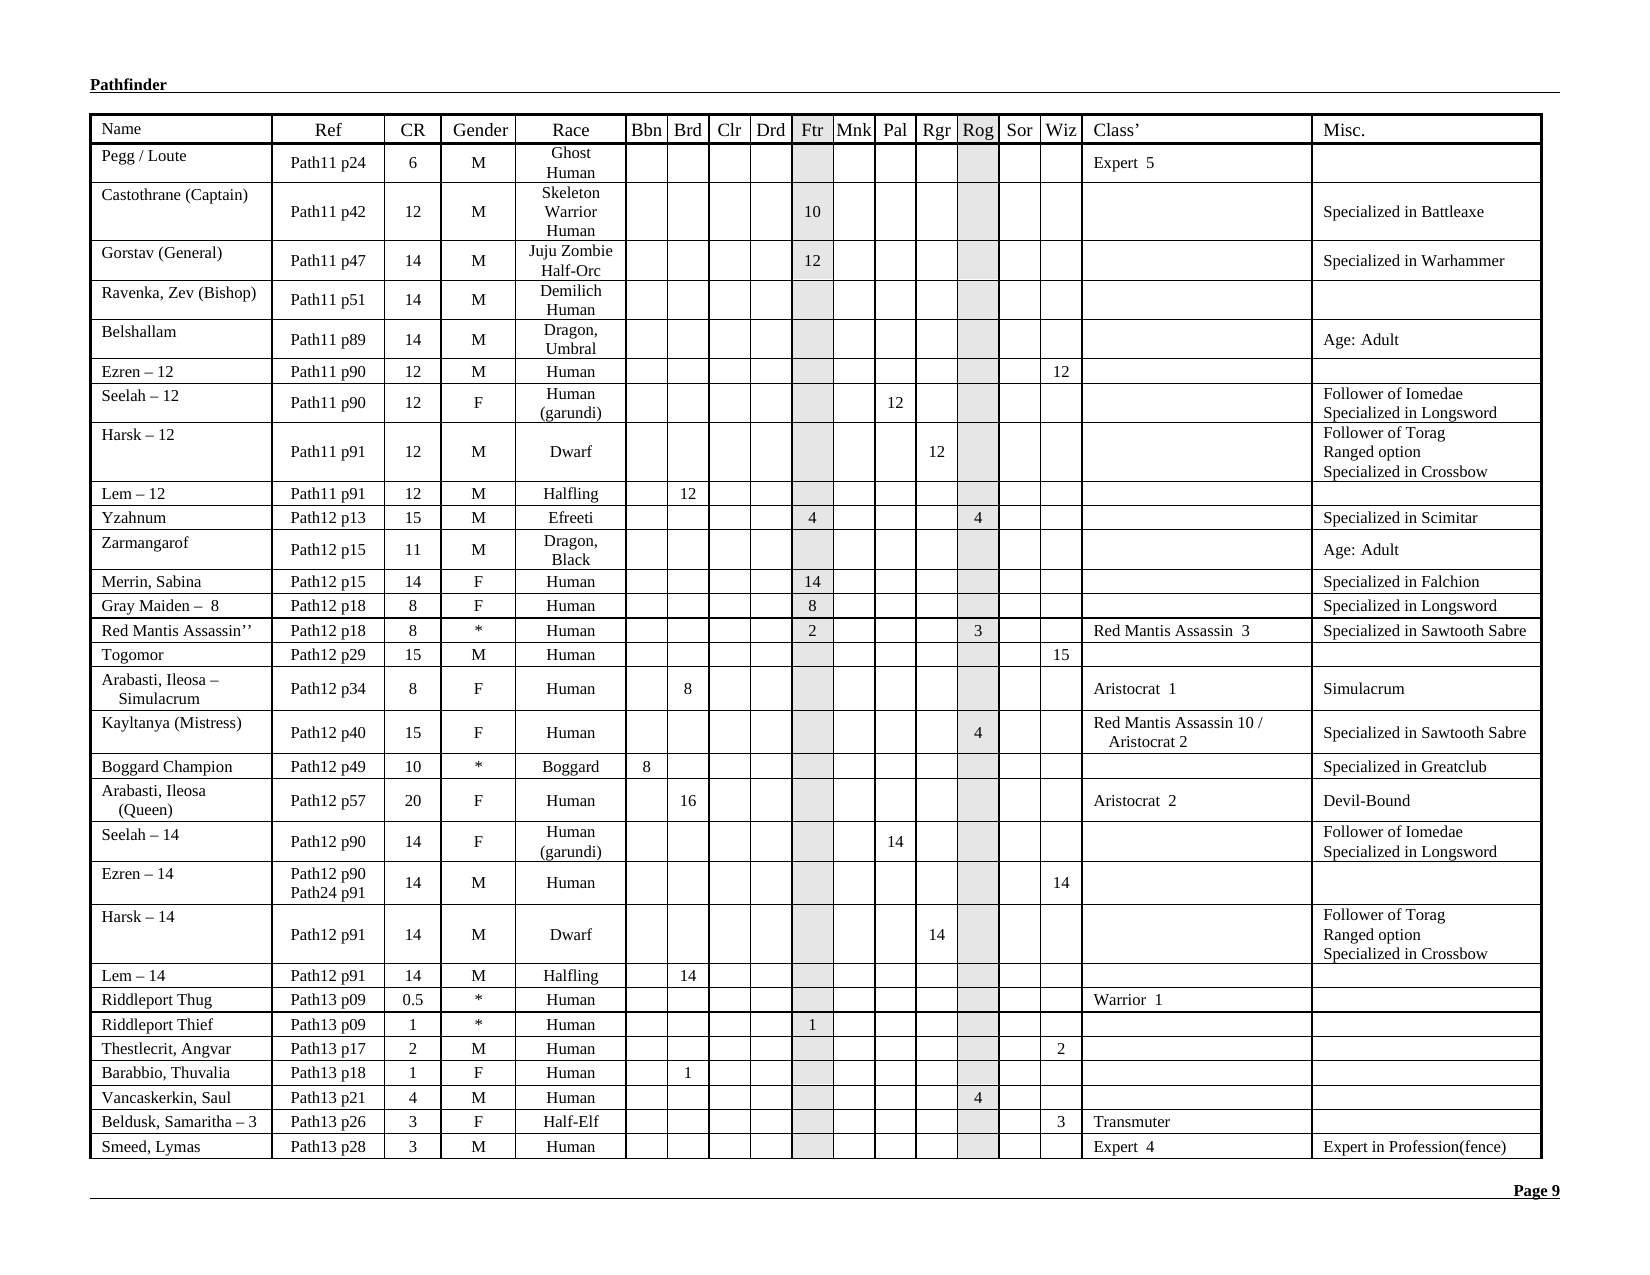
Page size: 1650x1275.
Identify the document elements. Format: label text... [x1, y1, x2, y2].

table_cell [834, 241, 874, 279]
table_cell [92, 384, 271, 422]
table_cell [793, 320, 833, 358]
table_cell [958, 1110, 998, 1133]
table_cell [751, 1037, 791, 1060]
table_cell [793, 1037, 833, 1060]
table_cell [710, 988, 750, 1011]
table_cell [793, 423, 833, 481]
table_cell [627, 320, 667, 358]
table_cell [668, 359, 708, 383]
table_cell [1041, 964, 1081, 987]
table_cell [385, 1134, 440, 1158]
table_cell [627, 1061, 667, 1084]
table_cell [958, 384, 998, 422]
table_header Misc. [1313, 116, 1540, 142]
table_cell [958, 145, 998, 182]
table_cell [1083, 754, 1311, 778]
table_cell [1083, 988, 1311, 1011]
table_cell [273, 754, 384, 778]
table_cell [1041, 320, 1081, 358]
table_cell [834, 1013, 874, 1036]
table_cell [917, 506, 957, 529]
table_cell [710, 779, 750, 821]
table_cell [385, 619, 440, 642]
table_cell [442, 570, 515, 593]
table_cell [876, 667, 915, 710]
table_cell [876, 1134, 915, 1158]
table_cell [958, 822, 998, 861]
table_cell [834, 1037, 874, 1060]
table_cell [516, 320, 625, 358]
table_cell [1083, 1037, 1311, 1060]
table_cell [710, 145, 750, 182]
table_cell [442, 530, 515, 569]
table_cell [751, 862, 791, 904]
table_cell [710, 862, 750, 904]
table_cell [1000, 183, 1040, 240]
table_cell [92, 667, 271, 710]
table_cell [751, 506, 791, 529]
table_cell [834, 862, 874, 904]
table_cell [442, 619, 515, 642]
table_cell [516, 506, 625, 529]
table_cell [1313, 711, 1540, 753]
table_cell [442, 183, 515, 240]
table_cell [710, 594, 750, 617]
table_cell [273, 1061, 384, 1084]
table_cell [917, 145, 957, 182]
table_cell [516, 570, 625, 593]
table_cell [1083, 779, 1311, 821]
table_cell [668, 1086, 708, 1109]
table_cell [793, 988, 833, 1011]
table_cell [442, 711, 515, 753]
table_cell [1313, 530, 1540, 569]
table_header Pal [876, 116, 915, 142]
table_header Drd [751, 116, 791, 142]
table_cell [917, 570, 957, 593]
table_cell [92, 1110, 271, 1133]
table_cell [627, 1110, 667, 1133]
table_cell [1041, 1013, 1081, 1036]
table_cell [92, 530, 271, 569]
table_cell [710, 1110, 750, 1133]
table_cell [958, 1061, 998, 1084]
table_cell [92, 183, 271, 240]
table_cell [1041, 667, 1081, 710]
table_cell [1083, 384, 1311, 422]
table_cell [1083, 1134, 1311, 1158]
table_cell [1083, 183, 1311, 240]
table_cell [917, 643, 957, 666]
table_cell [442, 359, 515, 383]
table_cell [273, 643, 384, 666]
table_header Name [92, 116, 271, 142]
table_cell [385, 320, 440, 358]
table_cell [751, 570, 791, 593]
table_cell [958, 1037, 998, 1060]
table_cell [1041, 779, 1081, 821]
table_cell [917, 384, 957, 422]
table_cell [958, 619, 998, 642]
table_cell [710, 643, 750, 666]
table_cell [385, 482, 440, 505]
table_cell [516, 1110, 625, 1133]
table_header Class’ [1083, 116, 1311, 142]
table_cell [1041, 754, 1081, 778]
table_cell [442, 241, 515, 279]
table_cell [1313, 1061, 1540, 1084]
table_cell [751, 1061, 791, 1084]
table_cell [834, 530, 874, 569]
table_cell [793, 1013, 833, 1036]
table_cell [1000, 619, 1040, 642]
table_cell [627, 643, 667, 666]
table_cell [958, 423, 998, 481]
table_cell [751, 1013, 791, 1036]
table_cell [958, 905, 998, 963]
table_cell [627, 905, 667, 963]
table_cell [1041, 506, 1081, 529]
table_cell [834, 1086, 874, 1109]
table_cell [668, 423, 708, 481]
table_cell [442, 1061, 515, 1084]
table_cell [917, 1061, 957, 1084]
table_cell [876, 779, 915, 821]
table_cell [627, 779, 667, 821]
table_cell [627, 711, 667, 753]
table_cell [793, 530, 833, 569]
table_header Brd [668, 116, 708, 142]
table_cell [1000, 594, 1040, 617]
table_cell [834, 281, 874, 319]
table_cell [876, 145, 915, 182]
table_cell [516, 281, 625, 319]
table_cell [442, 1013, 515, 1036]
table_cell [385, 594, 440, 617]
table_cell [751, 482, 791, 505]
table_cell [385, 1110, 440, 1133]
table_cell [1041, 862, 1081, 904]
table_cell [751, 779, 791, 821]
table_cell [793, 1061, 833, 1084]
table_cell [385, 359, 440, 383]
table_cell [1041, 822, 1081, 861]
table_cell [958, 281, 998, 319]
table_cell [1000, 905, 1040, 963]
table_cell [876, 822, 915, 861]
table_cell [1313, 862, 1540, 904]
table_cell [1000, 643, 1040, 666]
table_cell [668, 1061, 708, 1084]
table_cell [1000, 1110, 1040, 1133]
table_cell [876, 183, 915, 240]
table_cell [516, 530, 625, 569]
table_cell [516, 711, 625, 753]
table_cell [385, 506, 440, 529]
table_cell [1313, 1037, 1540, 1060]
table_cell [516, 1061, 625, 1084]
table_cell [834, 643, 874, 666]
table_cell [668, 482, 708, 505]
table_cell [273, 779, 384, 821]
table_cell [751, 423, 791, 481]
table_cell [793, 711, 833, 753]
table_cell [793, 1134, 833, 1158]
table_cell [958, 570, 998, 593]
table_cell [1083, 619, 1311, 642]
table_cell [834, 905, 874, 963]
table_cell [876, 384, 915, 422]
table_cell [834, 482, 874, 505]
table_header Rgr [917, 116, 957, 142]
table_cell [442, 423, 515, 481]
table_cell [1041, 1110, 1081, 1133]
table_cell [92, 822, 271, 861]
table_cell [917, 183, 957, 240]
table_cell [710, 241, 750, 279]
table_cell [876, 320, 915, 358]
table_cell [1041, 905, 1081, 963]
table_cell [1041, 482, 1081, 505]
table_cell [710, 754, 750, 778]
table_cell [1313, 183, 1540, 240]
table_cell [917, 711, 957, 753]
table_header Ftr [793, 116, 833, 142]
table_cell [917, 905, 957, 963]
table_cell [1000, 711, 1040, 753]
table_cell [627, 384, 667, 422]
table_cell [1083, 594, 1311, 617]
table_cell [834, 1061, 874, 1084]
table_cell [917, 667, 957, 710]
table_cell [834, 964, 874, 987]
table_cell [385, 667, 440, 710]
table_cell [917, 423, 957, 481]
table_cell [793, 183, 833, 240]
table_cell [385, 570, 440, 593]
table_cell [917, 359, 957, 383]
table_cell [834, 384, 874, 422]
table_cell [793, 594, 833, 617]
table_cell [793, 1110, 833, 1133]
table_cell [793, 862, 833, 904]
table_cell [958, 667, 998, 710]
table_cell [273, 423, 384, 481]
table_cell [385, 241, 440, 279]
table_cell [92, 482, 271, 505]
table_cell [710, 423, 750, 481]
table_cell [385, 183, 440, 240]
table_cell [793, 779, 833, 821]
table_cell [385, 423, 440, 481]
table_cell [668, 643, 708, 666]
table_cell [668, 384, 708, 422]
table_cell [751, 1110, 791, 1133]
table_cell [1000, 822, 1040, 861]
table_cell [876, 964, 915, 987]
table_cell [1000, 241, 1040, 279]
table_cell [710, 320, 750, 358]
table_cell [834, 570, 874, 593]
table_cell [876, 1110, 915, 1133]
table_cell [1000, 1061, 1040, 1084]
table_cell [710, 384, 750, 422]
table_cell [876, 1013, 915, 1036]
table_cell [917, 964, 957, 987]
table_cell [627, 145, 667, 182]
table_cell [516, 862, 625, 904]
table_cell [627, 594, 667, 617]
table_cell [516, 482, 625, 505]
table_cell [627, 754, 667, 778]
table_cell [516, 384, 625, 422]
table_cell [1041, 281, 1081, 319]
table_header Bbn [627, 116, 667, 142]
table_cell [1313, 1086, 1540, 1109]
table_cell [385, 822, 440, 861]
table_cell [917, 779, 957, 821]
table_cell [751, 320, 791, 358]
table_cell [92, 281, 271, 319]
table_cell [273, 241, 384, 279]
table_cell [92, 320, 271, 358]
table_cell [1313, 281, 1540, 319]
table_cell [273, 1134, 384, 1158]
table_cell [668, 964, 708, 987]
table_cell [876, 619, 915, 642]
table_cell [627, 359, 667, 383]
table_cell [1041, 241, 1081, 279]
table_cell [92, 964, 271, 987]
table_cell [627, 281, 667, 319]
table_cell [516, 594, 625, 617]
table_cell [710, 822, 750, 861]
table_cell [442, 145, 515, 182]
table_header Race [516, 116, 625, 142]
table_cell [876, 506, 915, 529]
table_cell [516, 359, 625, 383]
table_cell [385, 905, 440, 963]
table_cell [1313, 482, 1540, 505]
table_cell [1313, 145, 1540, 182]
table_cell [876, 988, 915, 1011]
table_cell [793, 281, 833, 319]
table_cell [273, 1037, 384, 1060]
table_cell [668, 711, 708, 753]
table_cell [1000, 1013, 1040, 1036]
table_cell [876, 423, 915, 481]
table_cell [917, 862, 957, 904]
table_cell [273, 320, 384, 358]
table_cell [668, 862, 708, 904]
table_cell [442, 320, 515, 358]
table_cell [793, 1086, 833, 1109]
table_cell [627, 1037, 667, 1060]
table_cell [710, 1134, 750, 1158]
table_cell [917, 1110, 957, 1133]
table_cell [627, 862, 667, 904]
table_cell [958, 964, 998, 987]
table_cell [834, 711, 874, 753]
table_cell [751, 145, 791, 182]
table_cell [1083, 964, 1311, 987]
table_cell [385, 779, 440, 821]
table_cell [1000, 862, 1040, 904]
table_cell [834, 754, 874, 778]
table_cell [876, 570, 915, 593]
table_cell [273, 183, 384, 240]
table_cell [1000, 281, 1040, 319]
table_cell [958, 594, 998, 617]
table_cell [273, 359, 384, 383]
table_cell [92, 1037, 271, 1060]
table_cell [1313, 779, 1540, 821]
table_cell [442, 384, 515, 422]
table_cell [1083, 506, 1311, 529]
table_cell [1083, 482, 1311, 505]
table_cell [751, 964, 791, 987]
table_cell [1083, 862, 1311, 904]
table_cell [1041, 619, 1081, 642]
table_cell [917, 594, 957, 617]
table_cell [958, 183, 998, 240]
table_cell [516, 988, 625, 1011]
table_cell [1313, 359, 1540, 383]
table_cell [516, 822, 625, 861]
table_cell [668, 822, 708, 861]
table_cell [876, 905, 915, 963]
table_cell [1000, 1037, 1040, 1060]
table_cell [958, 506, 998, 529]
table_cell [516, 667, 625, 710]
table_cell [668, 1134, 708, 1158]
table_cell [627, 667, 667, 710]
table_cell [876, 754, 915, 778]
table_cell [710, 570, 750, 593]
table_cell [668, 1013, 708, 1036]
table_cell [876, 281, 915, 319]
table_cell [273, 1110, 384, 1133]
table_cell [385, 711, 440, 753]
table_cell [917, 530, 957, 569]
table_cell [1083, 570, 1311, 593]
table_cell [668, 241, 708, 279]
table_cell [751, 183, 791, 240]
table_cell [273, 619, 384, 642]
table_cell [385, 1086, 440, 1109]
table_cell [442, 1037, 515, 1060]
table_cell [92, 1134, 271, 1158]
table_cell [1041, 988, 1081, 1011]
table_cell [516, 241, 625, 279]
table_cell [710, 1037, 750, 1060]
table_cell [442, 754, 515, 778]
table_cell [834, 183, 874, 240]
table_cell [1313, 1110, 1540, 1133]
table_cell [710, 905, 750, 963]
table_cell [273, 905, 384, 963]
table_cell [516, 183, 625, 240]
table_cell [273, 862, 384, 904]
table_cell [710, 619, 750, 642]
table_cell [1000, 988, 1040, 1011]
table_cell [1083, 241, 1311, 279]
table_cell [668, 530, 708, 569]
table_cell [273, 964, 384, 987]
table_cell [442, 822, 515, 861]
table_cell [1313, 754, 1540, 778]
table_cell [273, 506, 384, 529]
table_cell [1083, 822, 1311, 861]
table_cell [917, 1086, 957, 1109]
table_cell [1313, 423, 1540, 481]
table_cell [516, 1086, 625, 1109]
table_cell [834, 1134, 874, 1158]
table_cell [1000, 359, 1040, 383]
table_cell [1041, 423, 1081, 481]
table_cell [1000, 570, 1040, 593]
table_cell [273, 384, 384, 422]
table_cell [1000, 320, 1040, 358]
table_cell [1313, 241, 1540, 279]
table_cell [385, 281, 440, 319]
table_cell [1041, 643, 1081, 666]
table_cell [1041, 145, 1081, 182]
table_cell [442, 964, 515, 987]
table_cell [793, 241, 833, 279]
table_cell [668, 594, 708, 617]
table_header Rog [958, 116, 998, 142]
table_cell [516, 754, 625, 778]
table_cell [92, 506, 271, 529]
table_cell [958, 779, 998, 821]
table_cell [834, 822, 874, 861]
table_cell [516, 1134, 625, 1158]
table_header Clr [710, 116, 750, 142]
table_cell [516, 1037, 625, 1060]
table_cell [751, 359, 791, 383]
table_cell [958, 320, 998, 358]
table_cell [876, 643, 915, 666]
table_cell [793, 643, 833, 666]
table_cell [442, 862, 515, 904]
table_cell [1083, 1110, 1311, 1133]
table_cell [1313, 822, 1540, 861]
table_header Mnk [834, 116, 874, 142]
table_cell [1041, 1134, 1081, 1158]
table_header Gender [442, 116, 515, 142]
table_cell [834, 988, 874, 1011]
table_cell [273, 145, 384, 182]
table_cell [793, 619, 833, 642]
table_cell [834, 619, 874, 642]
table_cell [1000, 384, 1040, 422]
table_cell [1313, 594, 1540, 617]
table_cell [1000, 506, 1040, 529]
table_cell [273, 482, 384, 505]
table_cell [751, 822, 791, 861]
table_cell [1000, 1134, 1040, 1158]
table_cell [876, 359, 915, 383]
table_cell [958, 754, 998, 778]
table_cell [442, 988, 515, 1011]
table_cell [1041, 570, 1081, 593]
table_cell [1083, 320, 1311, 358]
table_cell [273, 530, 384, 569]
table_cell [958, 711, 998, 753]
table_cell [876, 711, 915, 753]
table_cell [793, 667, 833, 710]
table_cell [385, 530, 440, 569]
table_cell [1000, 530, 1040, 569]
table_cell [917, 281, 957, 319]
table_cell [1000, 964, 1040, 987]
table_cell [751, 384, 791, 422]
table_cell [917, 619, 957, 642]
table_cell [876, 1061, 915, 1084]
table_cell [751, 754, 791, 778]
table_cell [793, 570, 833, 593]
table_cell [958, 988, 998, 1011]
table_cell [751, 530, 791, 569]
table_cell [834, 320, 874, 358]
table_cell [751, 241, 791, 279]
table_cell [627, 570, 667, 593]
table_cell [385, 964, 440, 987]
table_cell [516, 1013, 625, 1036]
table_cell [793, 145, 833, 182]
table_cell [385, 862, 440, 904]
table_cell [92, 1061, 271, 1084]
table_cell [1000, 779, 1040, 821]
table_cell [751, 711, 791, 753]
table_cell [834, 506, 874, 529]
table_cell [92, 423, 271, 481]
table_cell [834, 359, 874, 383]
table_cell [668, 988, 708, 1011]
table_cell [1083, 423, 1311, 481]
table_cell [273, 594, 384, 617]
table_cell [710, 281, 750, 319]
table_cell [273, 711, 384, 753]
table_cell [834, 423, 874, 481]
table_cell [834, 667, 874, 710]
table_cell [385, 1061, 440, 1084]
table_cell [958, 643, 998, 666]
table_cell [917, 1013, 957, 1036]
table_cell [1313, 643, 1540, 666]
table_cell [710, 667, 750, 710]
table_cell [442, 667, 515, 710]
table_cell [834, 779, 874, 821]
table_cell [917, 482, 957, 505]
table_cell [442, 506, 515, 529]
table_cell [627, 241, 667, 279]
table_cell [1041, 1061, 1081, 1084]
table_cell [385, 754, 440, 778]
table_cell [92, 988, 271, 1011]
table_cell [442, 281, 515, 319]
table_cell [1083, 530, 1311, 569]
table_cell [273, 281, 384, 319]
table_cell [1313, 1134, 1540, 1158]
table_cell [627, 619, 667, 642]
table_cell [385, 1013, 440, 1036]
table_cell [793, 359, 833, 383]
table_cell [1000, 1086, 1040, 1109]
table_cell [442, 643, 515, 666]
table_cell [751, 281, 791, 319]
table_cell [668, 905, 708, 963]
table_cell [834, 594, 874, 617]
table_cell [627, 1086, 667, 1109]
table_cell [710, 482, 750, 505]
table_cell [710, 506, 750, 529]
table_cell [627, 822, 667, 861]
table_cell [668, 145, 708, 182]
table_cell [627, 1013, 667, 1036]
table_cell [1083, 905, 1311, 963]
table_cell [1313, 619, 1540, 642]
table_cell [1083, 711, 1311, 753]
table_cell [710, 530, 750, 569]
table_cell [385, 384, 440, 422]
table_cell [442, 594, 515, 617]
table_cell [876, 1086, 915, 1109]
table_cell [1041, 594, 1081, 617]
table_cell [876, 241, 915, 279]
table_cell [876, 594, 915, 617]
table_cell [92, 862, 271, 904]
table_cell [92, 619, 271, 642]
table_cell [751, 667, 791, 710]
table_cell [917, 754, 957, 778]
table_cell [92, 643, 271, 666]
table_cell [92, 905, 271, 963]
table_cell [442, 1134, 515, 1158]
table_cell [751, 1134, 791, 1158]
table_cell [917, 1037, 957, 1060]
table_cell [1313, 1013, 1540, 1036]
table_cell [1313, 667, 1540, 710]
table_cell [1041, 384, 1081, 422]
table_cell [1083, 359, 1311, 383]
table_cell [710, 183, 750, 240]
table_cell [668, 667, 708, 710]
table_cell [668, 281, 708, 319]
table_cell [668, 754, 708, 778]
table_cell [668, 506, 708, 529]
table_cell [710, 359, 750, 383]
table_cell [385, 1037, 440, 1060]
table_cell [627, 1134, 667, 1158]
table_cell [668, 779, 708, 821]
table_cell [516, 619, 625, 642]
table_header Ref [273, 116, 384, 142]
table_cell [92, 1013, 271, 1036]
table_header Sor [1000, 116, 1040, 142]
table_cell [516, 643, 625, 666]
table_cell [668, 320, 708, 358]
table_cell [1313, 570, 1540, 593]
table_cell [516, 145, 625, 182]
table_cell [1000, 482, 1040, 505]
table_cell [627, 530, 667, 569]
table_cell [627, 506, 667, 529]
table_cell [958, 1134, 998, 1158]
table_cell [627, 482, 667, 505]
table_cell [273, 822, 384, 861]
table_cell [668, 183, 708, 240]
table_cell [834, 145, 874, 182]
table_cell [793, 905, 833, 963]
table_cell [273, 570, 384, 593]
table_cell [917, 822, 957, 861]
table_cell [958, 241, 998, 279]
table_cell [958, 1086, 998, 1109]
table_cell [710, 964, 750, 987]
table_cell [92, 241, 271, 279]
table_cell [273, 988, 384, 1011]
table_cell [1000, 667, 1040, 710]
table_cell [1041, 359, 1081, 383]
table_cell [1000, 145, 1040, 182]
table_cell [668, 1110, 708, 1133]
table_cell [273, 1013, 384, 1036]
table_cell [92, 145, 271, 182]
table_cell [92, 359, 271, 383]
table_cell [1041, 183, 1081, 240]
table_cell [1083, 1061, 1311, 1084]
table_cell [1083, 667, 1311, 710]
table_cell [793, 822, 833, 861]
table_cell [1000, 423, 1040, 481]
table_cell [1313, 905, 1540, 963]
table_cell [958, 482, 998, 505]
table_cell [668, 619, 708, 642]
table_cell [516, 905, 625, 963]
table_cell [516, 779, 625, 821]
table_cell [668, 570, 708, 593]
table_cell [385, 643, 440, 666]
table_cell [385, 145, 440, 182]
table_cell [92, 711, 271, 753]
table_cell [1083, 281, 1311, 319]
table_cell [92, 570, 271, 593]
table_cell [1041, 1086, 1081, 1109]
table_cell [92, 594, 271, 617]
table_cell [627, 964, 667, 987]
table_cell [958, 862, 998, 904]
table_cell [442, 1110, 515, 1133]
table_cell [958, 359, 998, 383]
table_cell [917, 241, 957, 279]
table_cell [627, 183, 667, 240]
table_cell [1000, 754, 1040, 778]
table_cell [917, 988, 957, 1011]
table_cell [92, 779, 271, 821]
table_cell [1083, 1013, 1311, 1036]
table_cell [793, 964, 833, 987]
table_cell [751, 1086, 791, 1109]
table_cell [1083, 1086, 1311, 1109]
table_header CR [385, 116, 440, 142]
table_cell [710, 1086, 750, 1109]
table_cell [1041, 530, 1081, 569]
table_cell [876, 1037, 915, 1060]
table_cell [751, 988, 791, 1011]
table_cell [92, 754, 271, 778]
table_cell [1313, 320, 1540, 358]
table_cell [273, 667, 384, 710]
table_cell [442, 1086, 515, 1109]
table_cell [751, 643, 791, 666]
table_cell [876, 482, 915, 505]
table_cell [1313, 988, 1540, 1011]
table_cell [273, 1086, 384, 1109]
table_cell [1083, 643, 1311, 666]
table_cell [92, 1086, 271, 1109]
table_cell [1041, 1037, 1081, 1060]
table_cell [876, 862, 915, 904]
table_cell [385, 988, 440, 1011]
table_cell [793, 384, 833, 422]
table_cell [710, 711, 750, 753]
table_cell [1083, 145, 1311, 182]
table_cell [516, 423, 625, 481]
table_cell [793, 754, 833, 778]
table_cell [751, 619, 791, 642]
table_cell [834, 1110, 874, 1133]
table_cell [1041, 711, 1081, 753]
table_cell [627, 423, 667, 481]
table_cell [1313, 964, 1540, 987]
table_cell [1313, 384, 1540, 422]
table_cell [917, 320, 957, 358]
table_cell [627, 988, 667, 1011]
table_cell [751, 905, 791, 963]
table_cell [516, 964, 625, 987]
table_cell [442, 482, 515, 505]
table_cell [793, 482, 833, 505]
table_header Wiz [1041, 116, 1081, 142]
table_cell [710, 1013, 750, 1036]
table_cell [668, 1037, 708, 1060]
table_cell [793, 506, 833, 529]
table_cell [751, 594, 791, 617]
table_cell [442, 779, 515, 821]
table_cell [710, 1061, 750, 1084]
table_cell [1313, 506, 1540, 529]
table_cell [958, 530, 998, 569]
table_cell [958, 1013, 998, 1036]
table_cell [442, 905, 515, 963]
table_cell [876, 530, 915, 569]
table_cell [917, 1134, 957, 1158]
